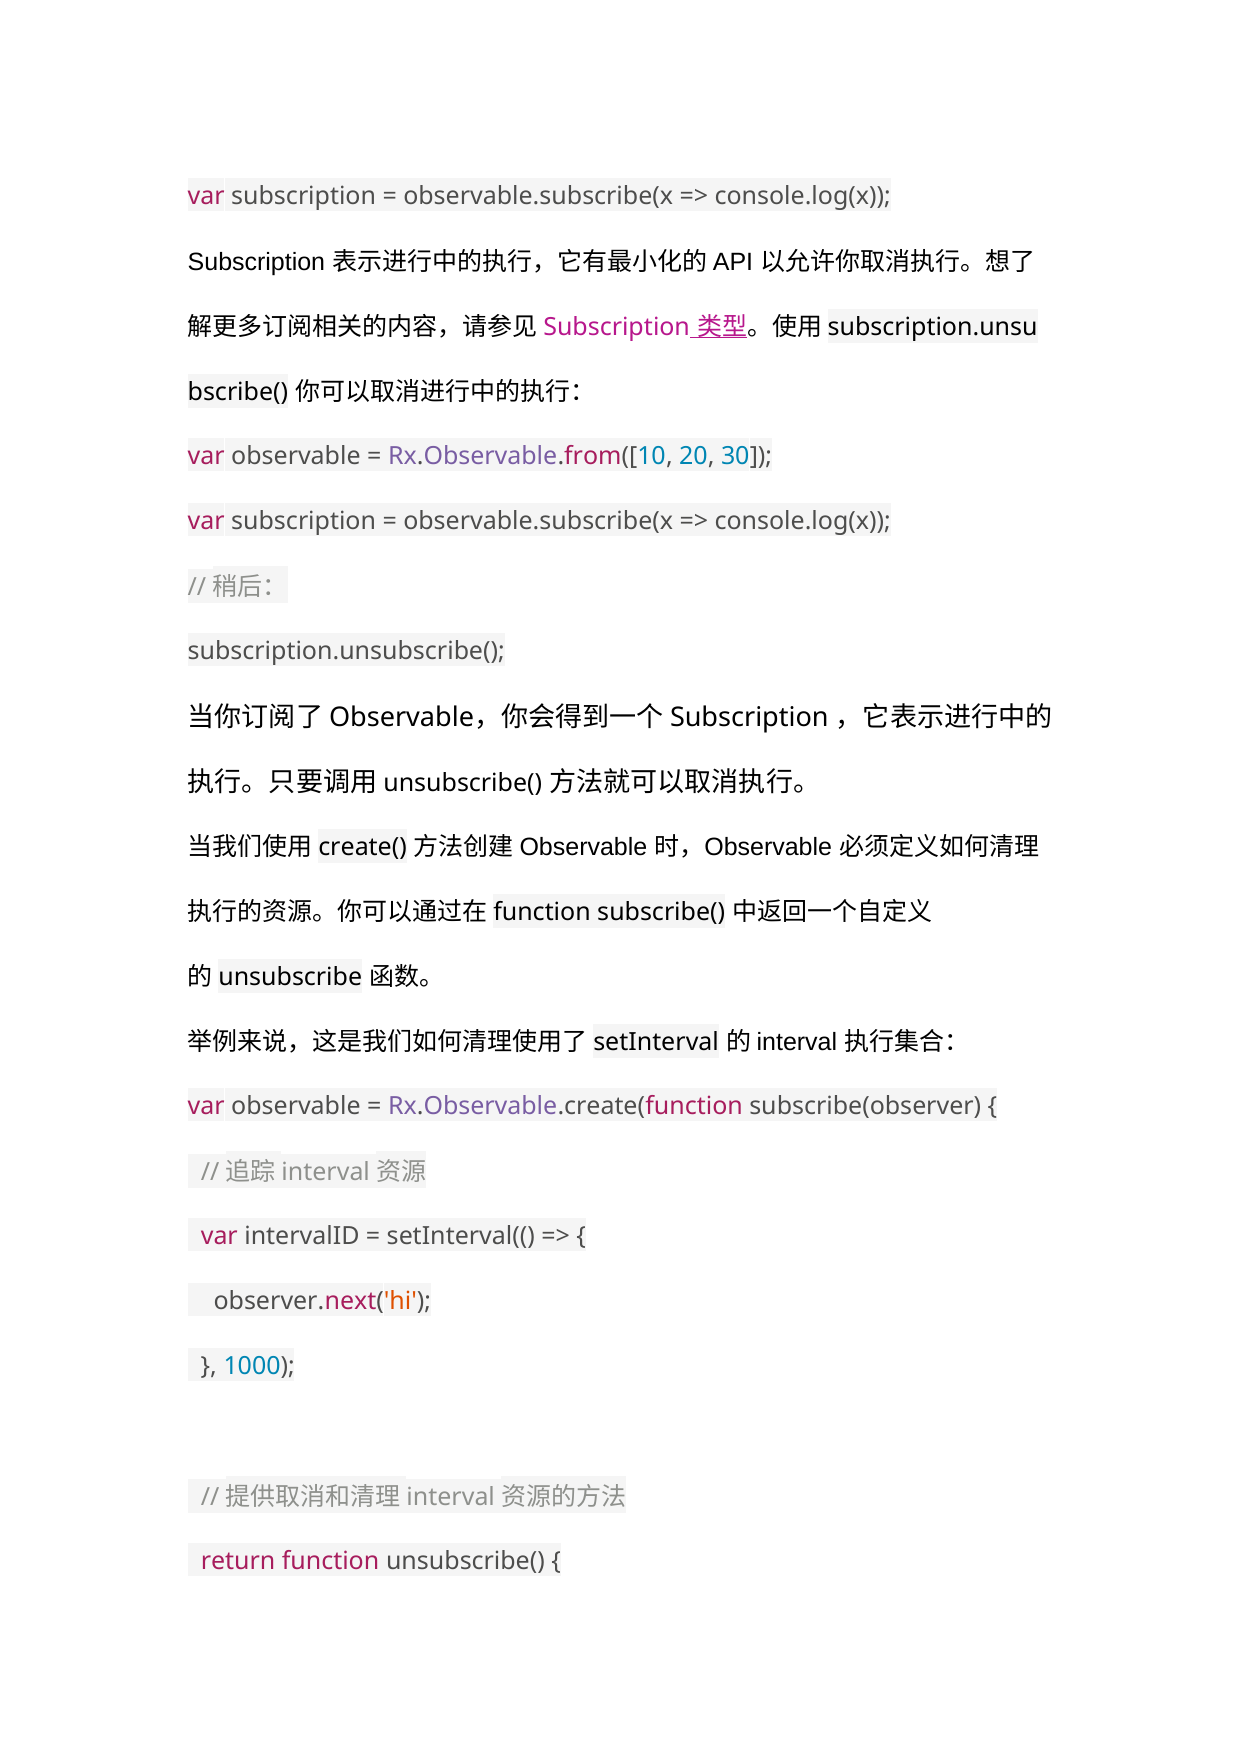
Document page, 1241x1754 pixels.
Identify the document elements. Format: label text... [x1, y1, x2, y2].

text return function unsubscribe() { [187, 1527, 1053, 1592]
text var intervalID = setInterval(() => { [187, 1202, 1053, 1267]
text }, 1000); [187, 1332, 1053, 1397]
text 当我们使用 create() 方法创建 Observable 时，Observable 必须定义如何清理执行的资源。你可以通过在 function subscribe() 中返回一个自定义的 unsubscribe 函数。 [187, 812, 1053, 1007]
text var observable = Rx.Observable.create(function subscribe(observer) { [187, 1072, 1053, 1137]
text 当你订阅了 Observable，你会得到一个 Subscription ，它表示进行中的执行。只要调用 unsubscribe() 方法就可以取消执行。 [187, 682, 1053, 812]
text subscription.unsubscribe(); [187, 617, 1053, 682]
text var subscription = observable.subscribe(x => console.log(x)); [187, 487, 1053, 552]
text var subscription = observable.subscribe(x => console.log(x)); [187, 162, 1053, 227]
text // 追踪 interval 资源 [187, 1137, 1053, 1202]
text observer.next('hi'); [187, 1267, 1053, 1332]
text 举例来说，这是我们如何清理使用了 setInterval 的 interval 执行集合： [187, 1007, 1053, 1072]
text Subscription 表示进行中的执行，它有最小化的 API 以允许你取消执行。想了解更多订阅相关的内容，请参见 Subscription 类型。使用 subscription.unsubscribe() 你可以取消进行中的执行： [187, 227, 1053, 422]
text var observable = Rx.Observable.from([10, 20, 30]); [187, 422, 1053, 487]
text // 提供取消和清理 interval 资源的方法 [187, 1462, 1053, 1527]
text // 稍后： [187, 552, 1053, 617]
